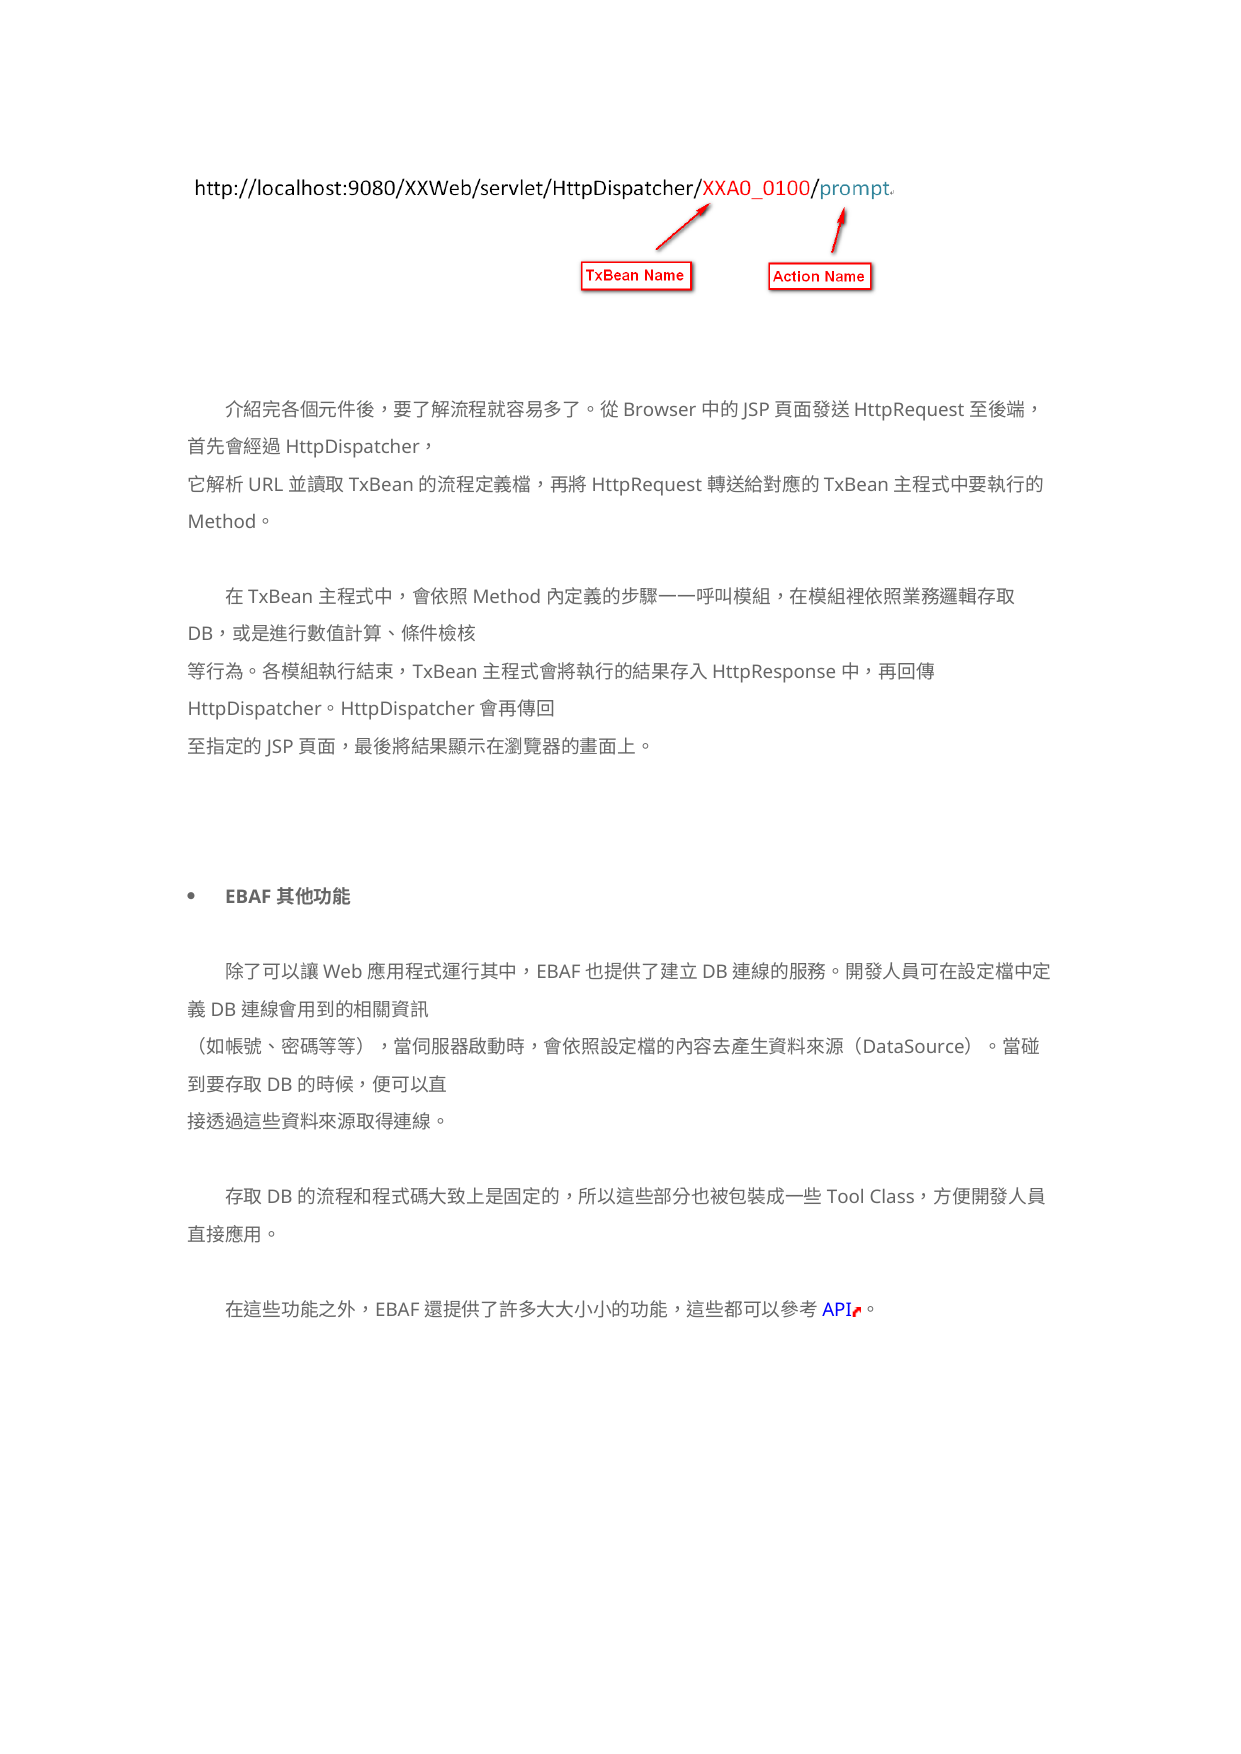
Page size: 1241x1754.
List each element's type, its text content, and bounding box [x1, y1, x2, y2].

text 介紹完各個元件後，要了解流程就容易多了。從 Browser 中的 JSP 頁面發送 HttpRequest 至後端，首先會經過 HttpDispatcher， 它解析 URL 並讀取 TxBean 的流程定義檔，再將 HttpRequest 轉送給對應的 TxBean 主程式中要執行的 Method。 在 TxBean 主程式中，會依照 Method 內定義的步驟一一呼叫模組，在模組裡依照業務邏輯存取 DB，或是進行數值計算、條件檢核 等行為。各模組執行結束，TxBean 主程式會將執行的結果存入 HttpResponse 中，再回傳 HttpDispatcher。HttpDispatcher 會再傳回 至指定的 JSP 頁面，最後將結果顯示在瀏覽器的畫面上。 [187, 164, 1053, 877]
list EBAF 其他功能 [187, 877, 1053, 914]
picture [187, 164, 938, 321]
text 除了可以讓 Web 應用程式運行其中，EBAF 也提供了建立 DB 連線的服務。開發人員可在設定檔中定義 DB 連線會用到的相關資訊 （如帳號、密碼等等），當伺服器啟動時，會依照設定檔的內容去產生資料來源（DataSource）。當碰到要存取 DB 的時候，便可以直 接透過這些資料來源取得連線。 存取 DB 的流程和程式碼大致上是固定的，所以這些部分也被包裝成一些 Tool Class，方便開發人員直接應用。 在這些功能之外，EBAF 還提供了許多大大小小的功能，這些都可以參考 API。 [187, 914, 1053, 1327]
picture [851, 1307, 861, 1317]
